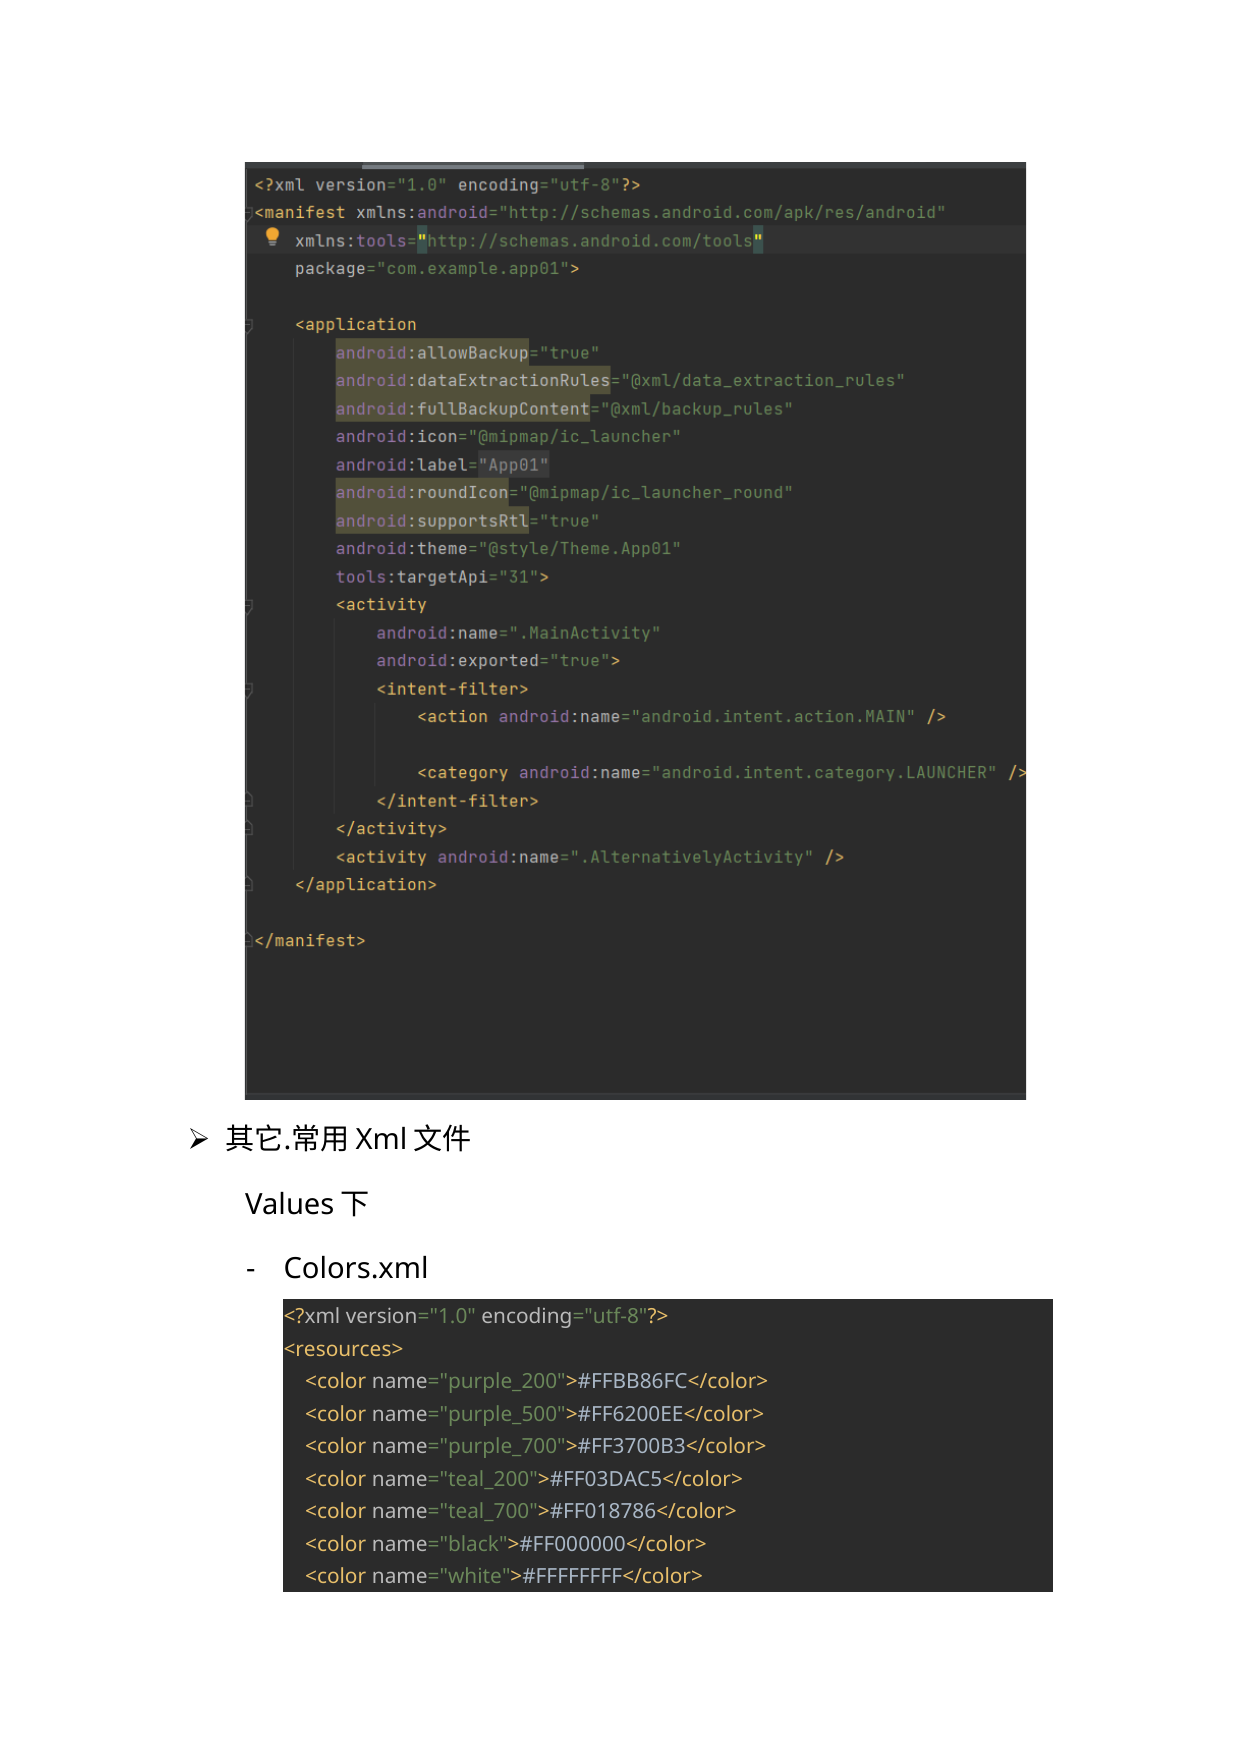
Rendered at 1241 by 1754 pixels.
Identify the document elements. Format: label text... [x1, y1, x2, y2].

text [283, 1299, 1053, 1592]
list Values下 [187, 1169, 1053, 1234]
list Colors.xml [246, 1234, 1053, 1299]
picture [244, 162, 1027, 1100]
list 其它.常用Xml文件 [187, 1104, 1053, 1169]
